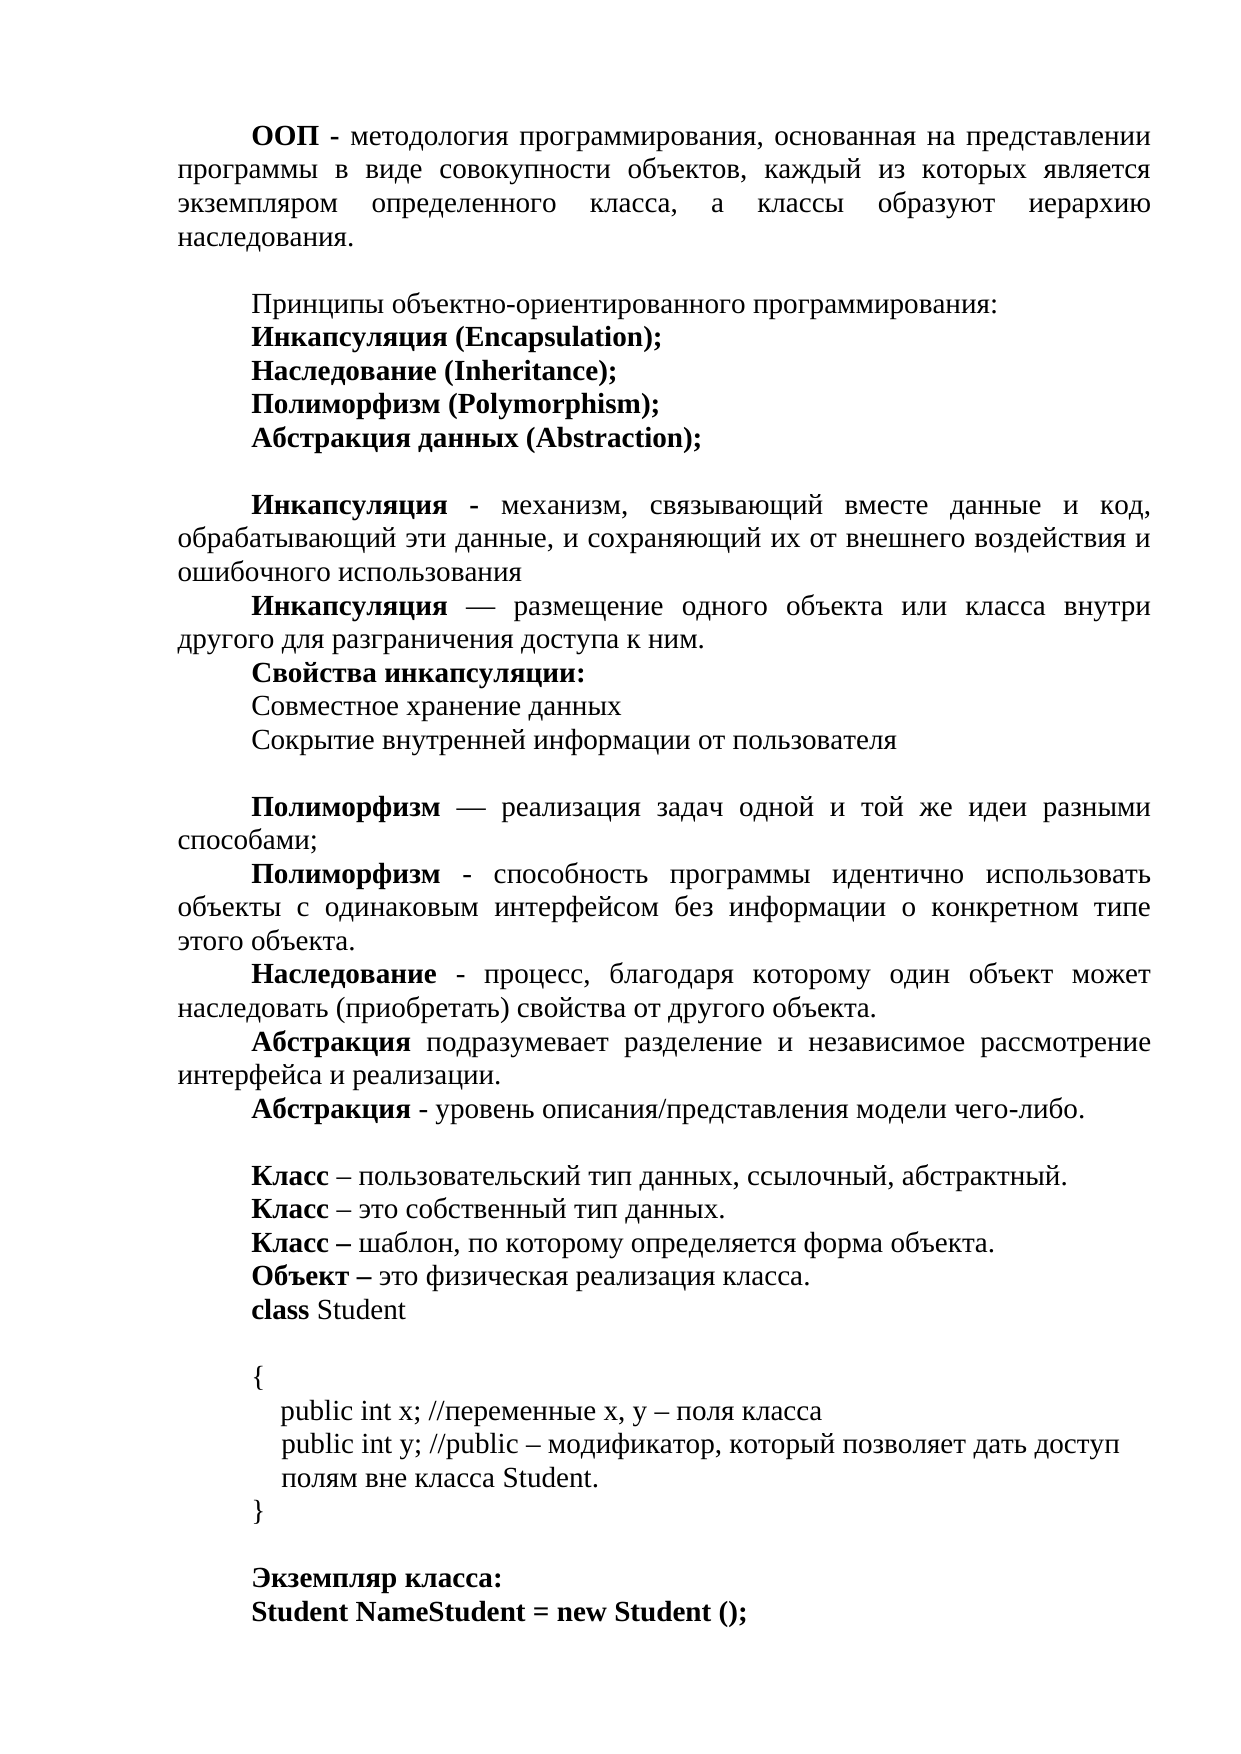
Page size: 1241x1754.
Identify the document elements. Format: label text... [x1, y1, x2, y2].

text Класс – шаблон, по которому определяется форма объекта. [177, 1225, 1152, 1258]
text Наследование - процесс, благодаря которому один объект может наследовать (приобретать) свойства от другого объекта. [177, 957, 1152, 1024]
text } [177, 1493, 1152, 1527]
text Абстракция подразумевает разделение и независимое рассмотрение интерфейса и реализации. [177, 1024, 1152, 1091]
text Сокрытие внутренней информации от пользователя [177, 722, 1152, 755]
text Полиморфизм — реализация задач одной и той же идеи разными способами; [177, 789, 1152, 856]
text Наследование (Inheritance); [177, 353, 1152, 386]
text class Student [177, 1292, 1152, 1326]
text ООП - методология программирования, основанная на представлении программы в виде совокупности объектов, каждый из которых является экземпляром определенного класса, а классы образуют иерархию наследования. [177, 118, 1152, 252]
text Инкапсуляция — размещение одного объекта или класса внутри другого для разграничения доступа к ним. [177, 588, 1152, 655]
text Полиморфизм - способность программы идентично использовать объекты с одинаковым интерфейсом без информации о конкретном типе этого объекта. [177, 856, 1152, 957]
text Свойства инкапсуляции: [177, 655, 1152, 688]
text Абстракция - уровень описания/представления модели чего-либо. [177, 1091, 1152, 1124]
text { [177, 1359, 1152, 1393]
text Класс – пользовательский тип данных, ссылочный, абстрактный. [177, 1158, 1152, 1191]
text Student NameStudent = new Student (); [177, 1594, 1152, 1627]
text Полиморфизм (Polymorphism); [177, 386, 1152, 420]
text Экземпляр класса: [177, 1560, 1152, 1594]
text Объект – это физическая реализация класса. [177, 1258, 1152, 1292]
text Совместное хранение данных [177, 688, 1152, 722]
text Инкапсуляция - механизм, связывающий вместе данные и код, обрабатывающий эти данные, и сохраняющий их от внешнего воздействия и ошибочного использования [177, 487, 1152, 588]
text Инкапсуляция (Encapsulation); [177, 319, 1152, 353]
text public int x; //переменные x, y – поля класса [177, 1393, 1152, 1426]
text Класс – это собственный тип данных. [177, 1191, 1152, 1225]
text Абстракция данных (Abstraction); [177, 420, 1152, 453]
text public int y; //public – модификатор, который позволяет дать доступ полям вне класса Student. [281, 1426, 1152, 1493]
text Принципы объектно-ориентированного программирования: [177, 286, 1152, 319]
